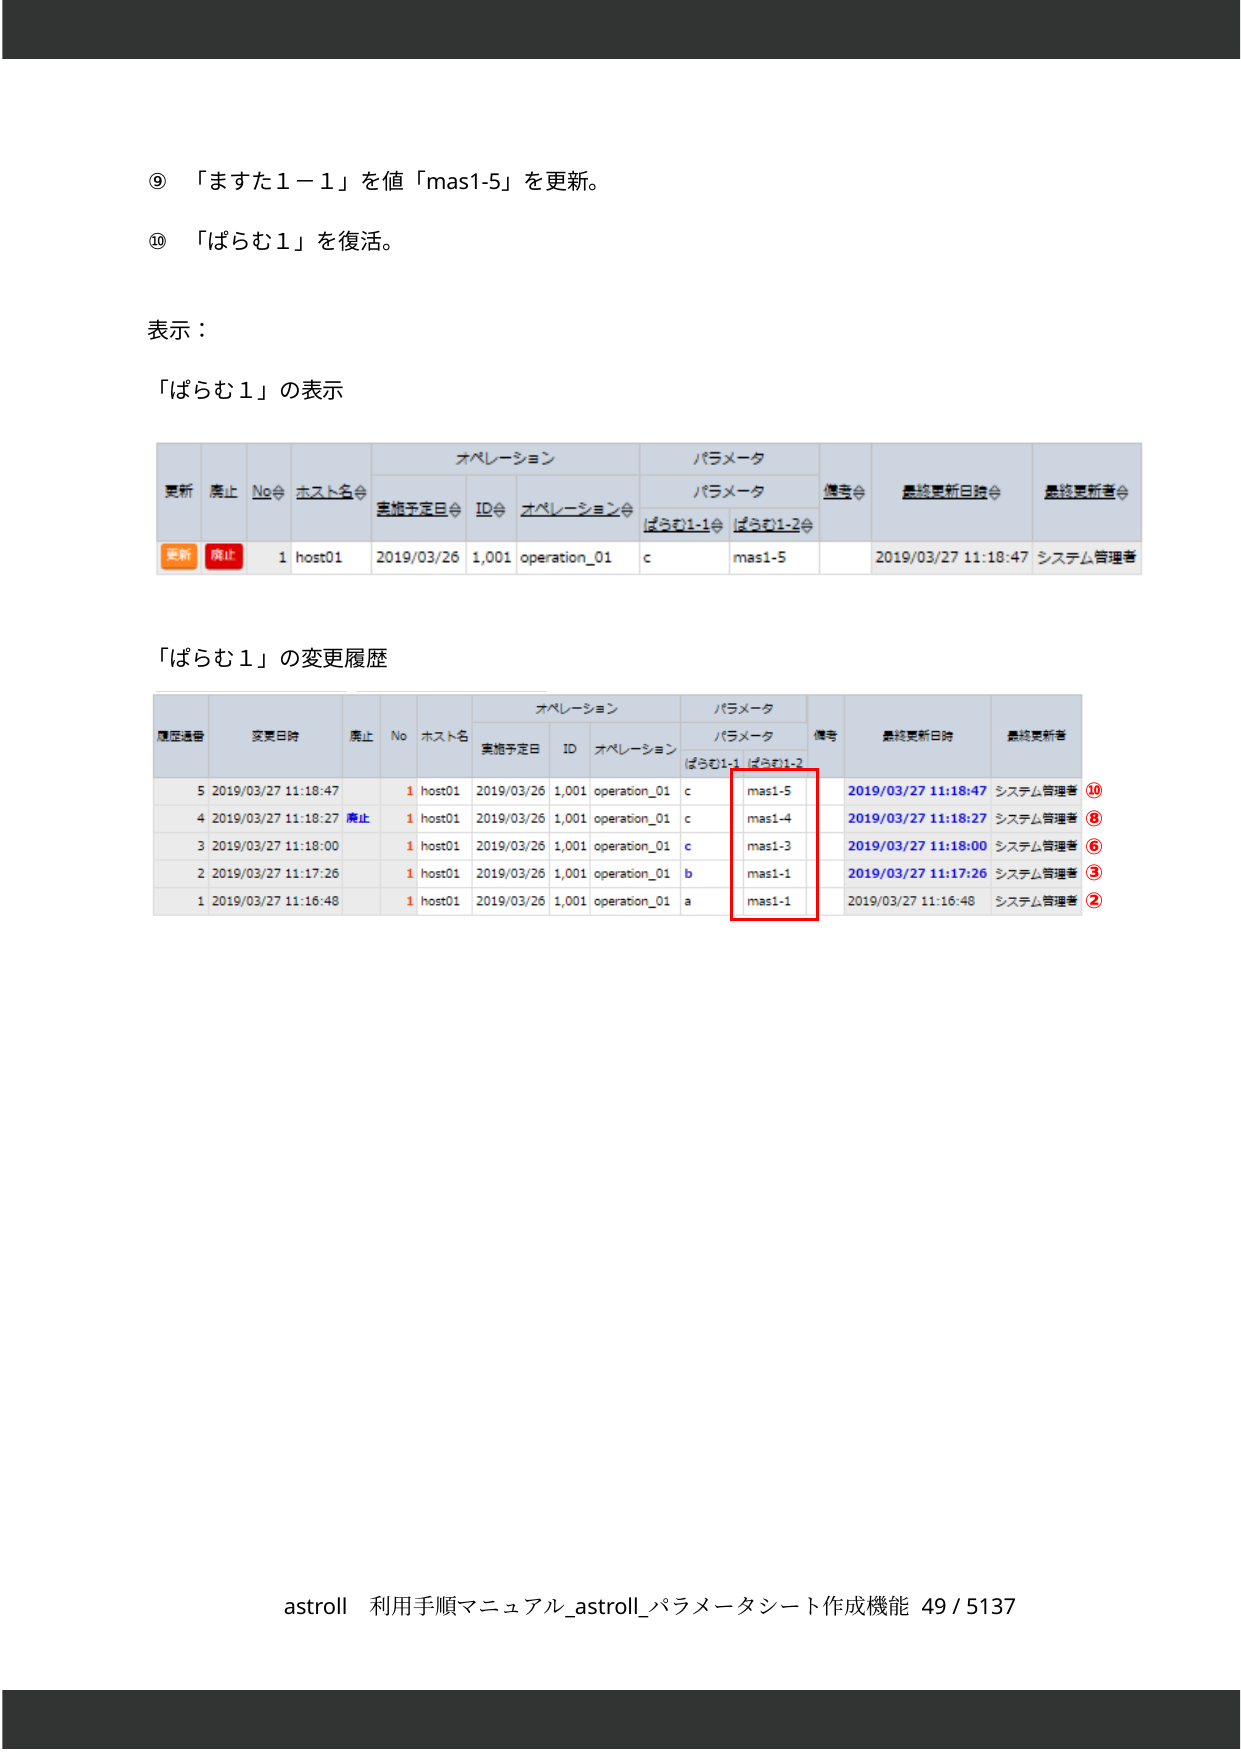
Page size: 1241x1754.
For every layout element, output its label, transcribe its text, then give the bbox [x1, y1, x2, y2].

text 「ぱらむ１」の変更履歴 [148, 627, 1152, 687]
list 「ぱらむ１」を復活。 [148, 210, 1152, 270]
list 「ますた１－１」を値「mas1-5」を更新。 [148, 151, 1152, 210]
picture [2, 1690, 1241, 1749]
picture [147, 691, 1086, 921]
picture [2, 0, 1241, 59]
text 「ぱらむ１」の表示 [148, 359, 1152, 419]
text 表示： [148, 299, 1152, 359]
picture [147, 432, 1151, 584]
picture [733, 771, 816, 918]
